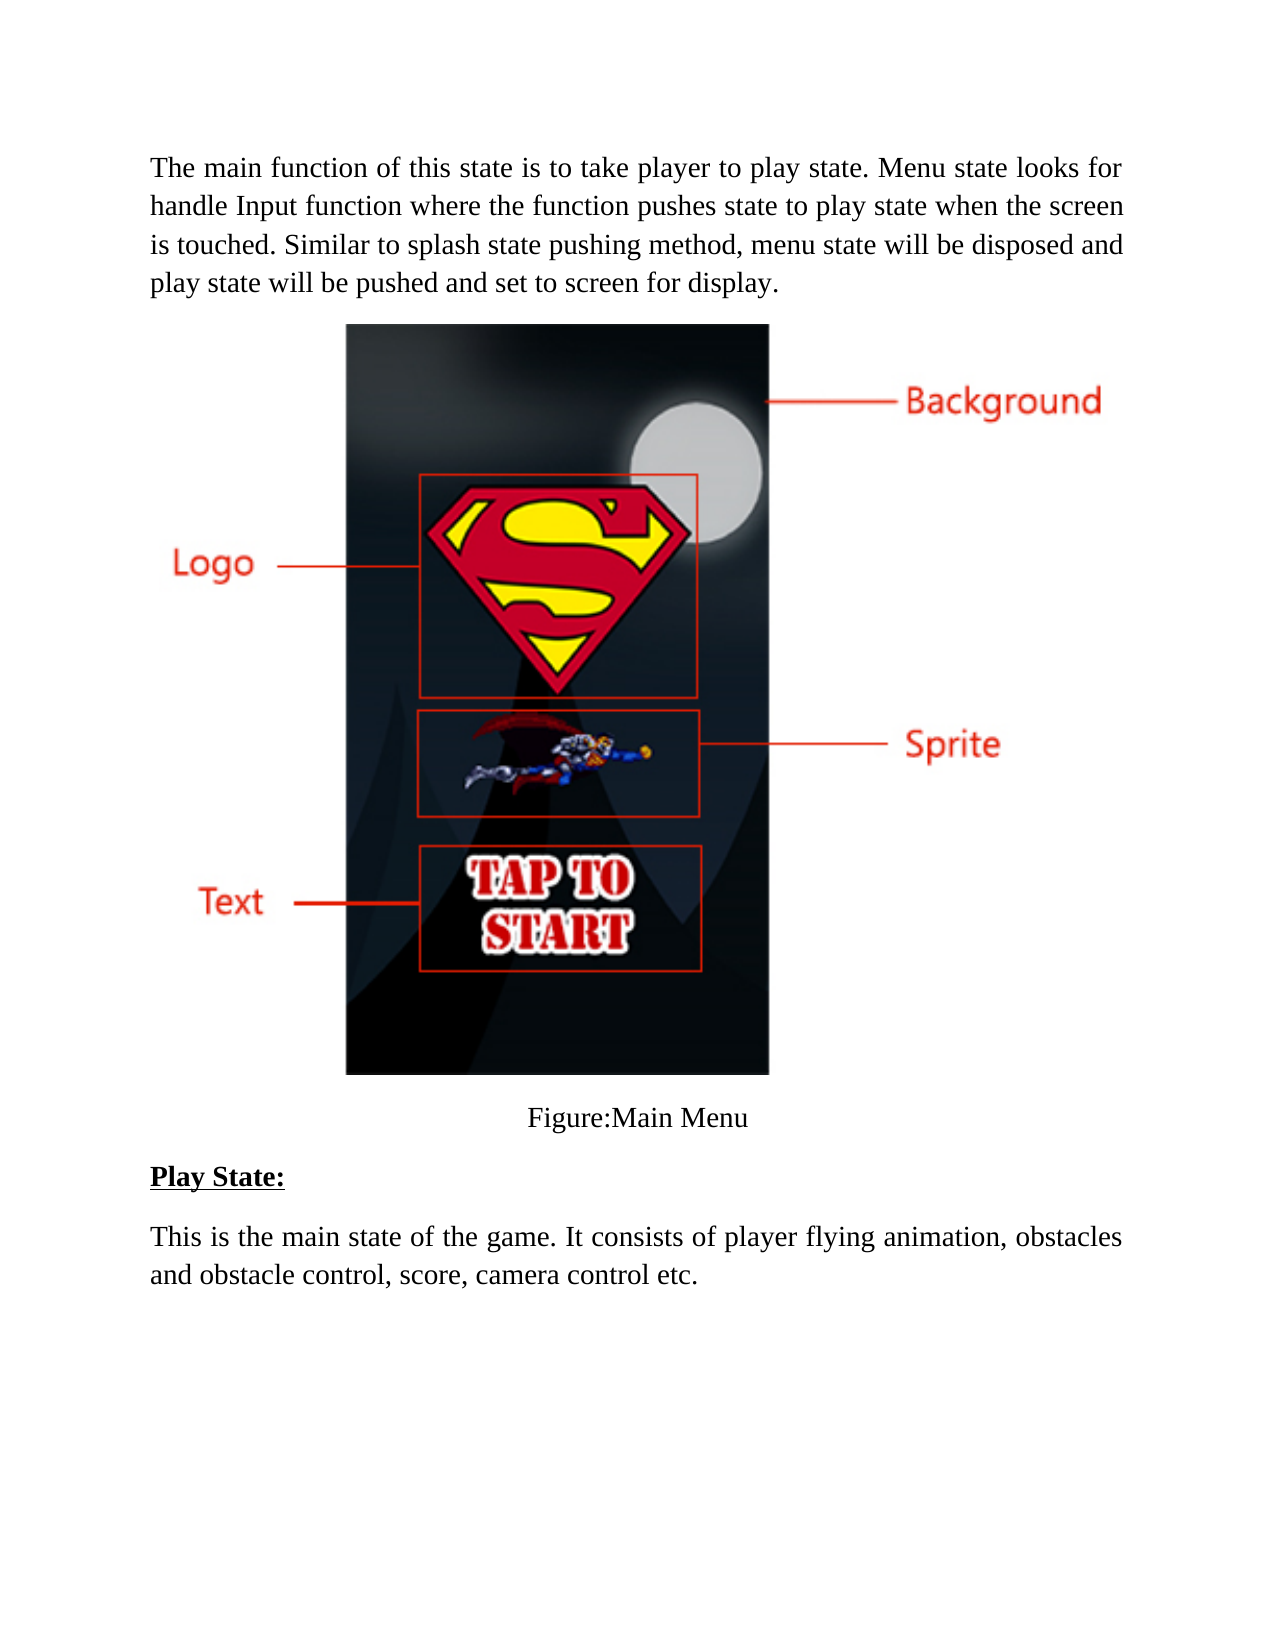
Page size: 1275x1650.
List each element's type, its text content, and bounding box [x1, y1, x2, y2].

text The main function of this state is to take player to play state. Menu state looks for handle Input function where the function pushes state to play state when the screen is touched. Similar to splash state pushing method, menu state will be disposed and play state will be pushed and set to screen for display. [150, 150, 1125, 299]
picture [159, 324, 1126, 1075]
text Figure:Main Menu [150, 1100, 1125, 1134]
text This is the main state of the game. It consists of player flying animation, obstacles and obstacle control, score, camera control etc. [150, 1219, 1125, 1291]
text Play State: [150, 1159, 1125, 1193]
